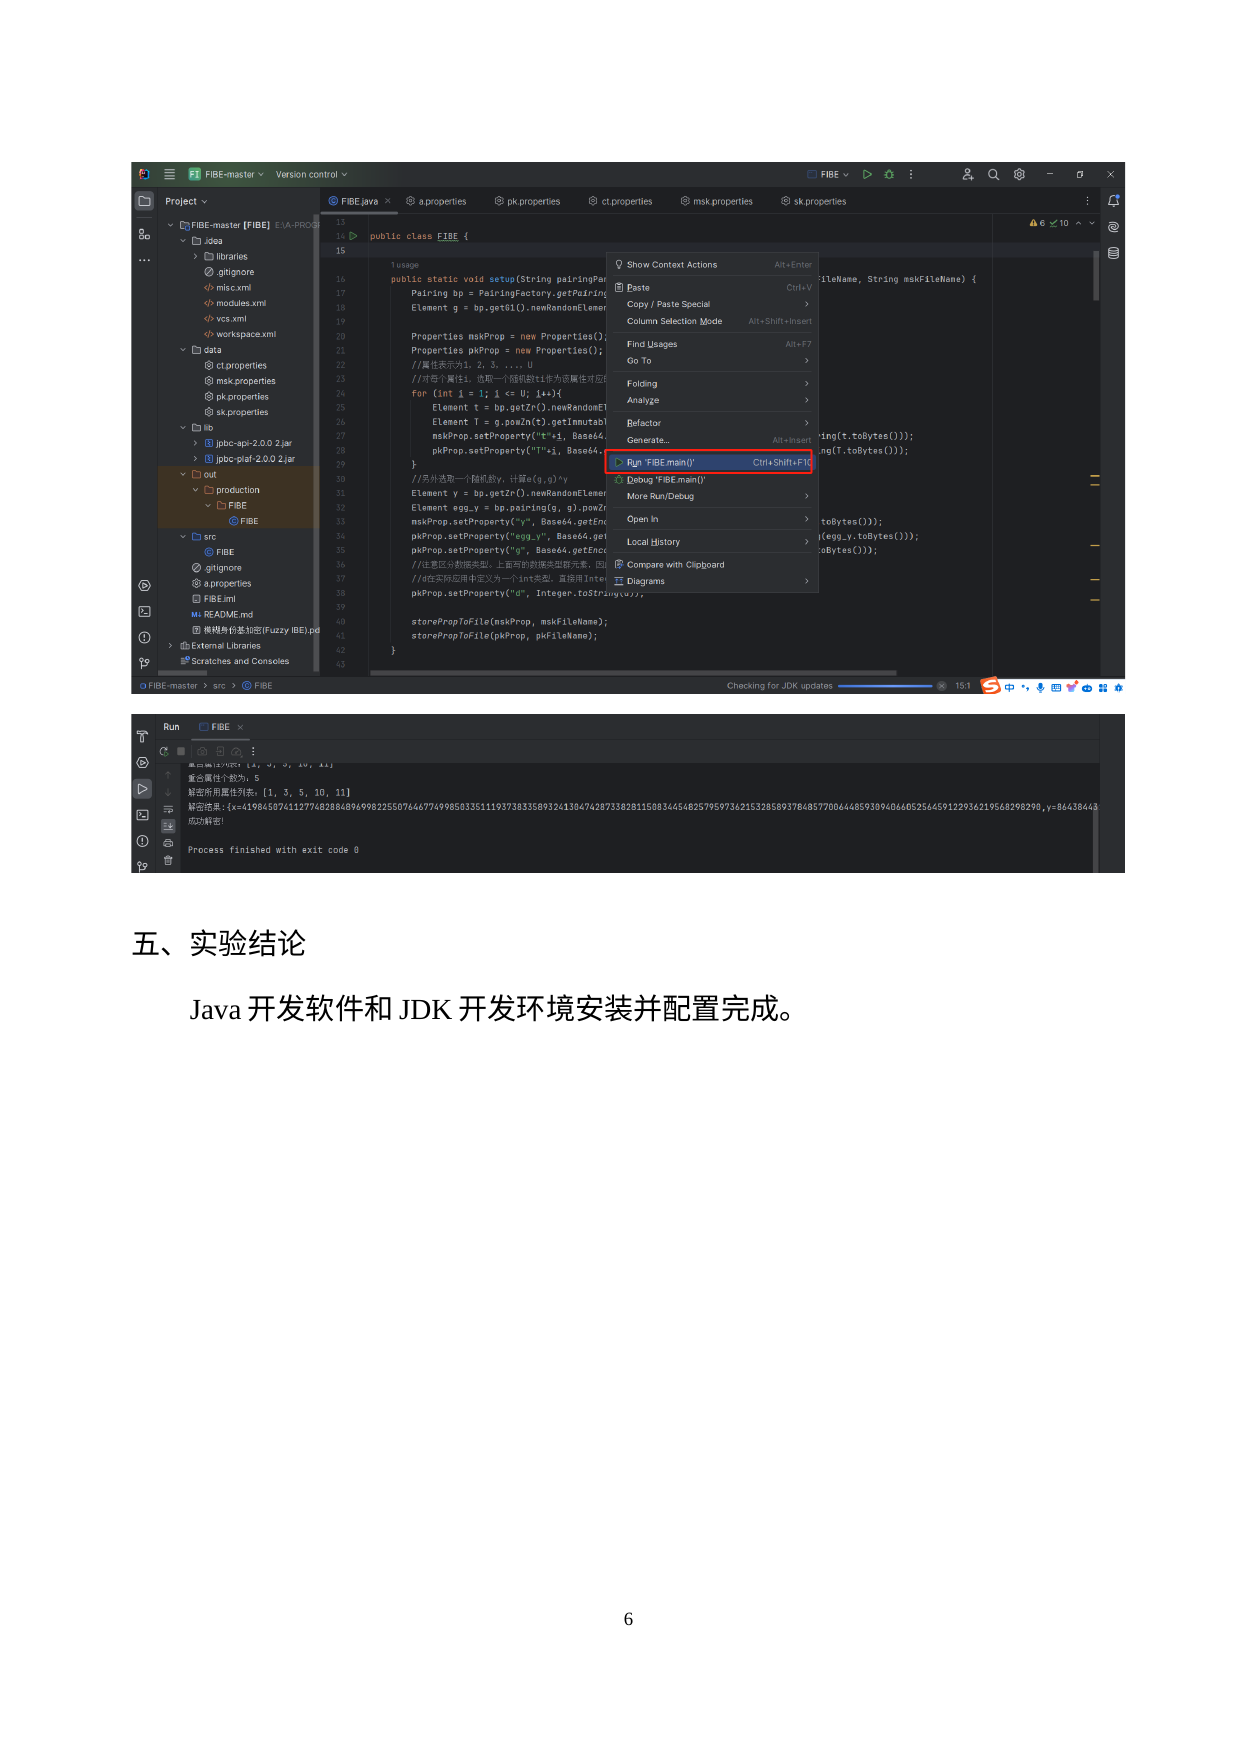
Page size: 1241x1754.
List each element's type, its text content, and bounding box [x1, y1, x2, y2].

picture [131, 162, 1125, 694]
text 五、实验结论 [131, 909, 1125, 974]
text Java开发软件和JDK开发环境安装并配置完成。 [131, 974, 1125, 1039]
picture [131, 714, 1125, 873]
